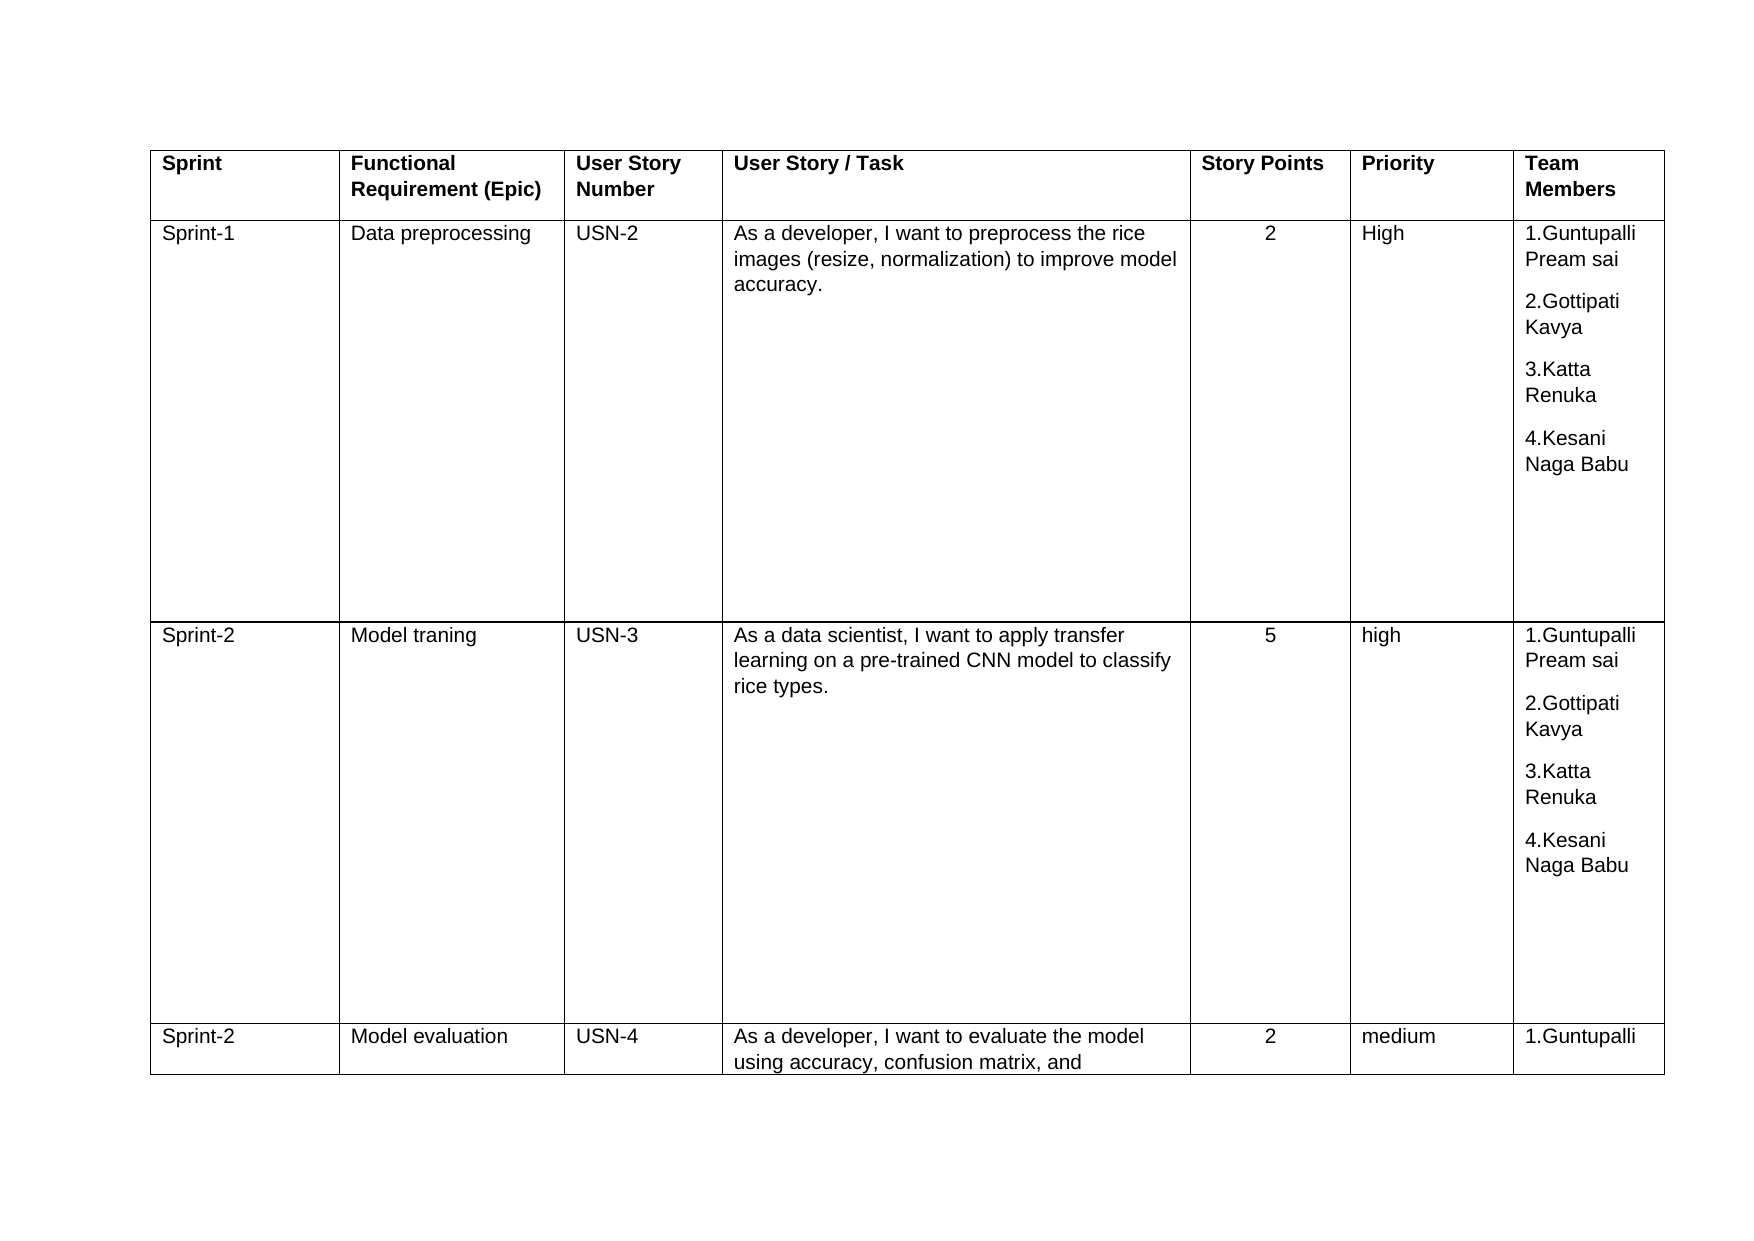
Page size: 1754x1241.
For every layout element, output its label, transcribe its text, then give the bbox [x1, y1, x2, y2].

table_cell 5 [1191, 623, 1350, 1023]
table_header Functional Requirement (Epic) [340, 151, 564, 219]
table_cell As a developer, I want to preprocess the rice images (resize, normalization) to improve model accuracy. [723, 221, 1190, 621]
table_cell Model traning [340, 623, 564, 1023]
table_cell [1514, 221, 1664, 621]
table_cell Sprint-1 [151, 221, 339, 621]
table_header User Story Number [565, 151, 722, 219]
table_header Story Points [1191, 151, 1350, 219]
table_header User Story / Task [723, 151, 1190, 219]
table_cell USN-3 [565, 623, 722, 1023]
table_cell 1.Guntupalli Pream sai 2.Gottipati Kavya 3.Katta Renuka 4.Kesani Naga Babu [1514, 623, 1664, 1023]
table_header Sprint [151, 151, 339, 219]
table_cell 2 [1191, 221, 1350, 621]
table_cell high [1351, 623, 1513, 1023]
table_header Priority [1351, 151, 1513, 219]
table_cell medium [1351, 1024, 1513, 1074]
table_cell High [1351, 221, 1513, 621]
table_cell Model evaluation [340, 1024, 564, 1074]
table_cell USN-4 [565, 1024, 722, 1074]
table_cell USN-2 [565, 221, 722, 621]
table_cell Data preprocessing [340, 221, 564, 621]
table_cell Sprint-2 [151, 623, 339, 1023]
table_cell Sprint-2 [151, 1024, 339, 1074]
table_cell As a data scientist, I want to apply transfer learning on a pre-trained CNN model to classify rice types. [723, 623, 1190, 1023]
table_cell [1514, 1024, 1664, 1074]
table_header Team Members [1514, 151, 1664, 219]
table_cell 2 [1191, 1024, 1350, 1074]
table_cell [723, 1024, 1190, 1074]
